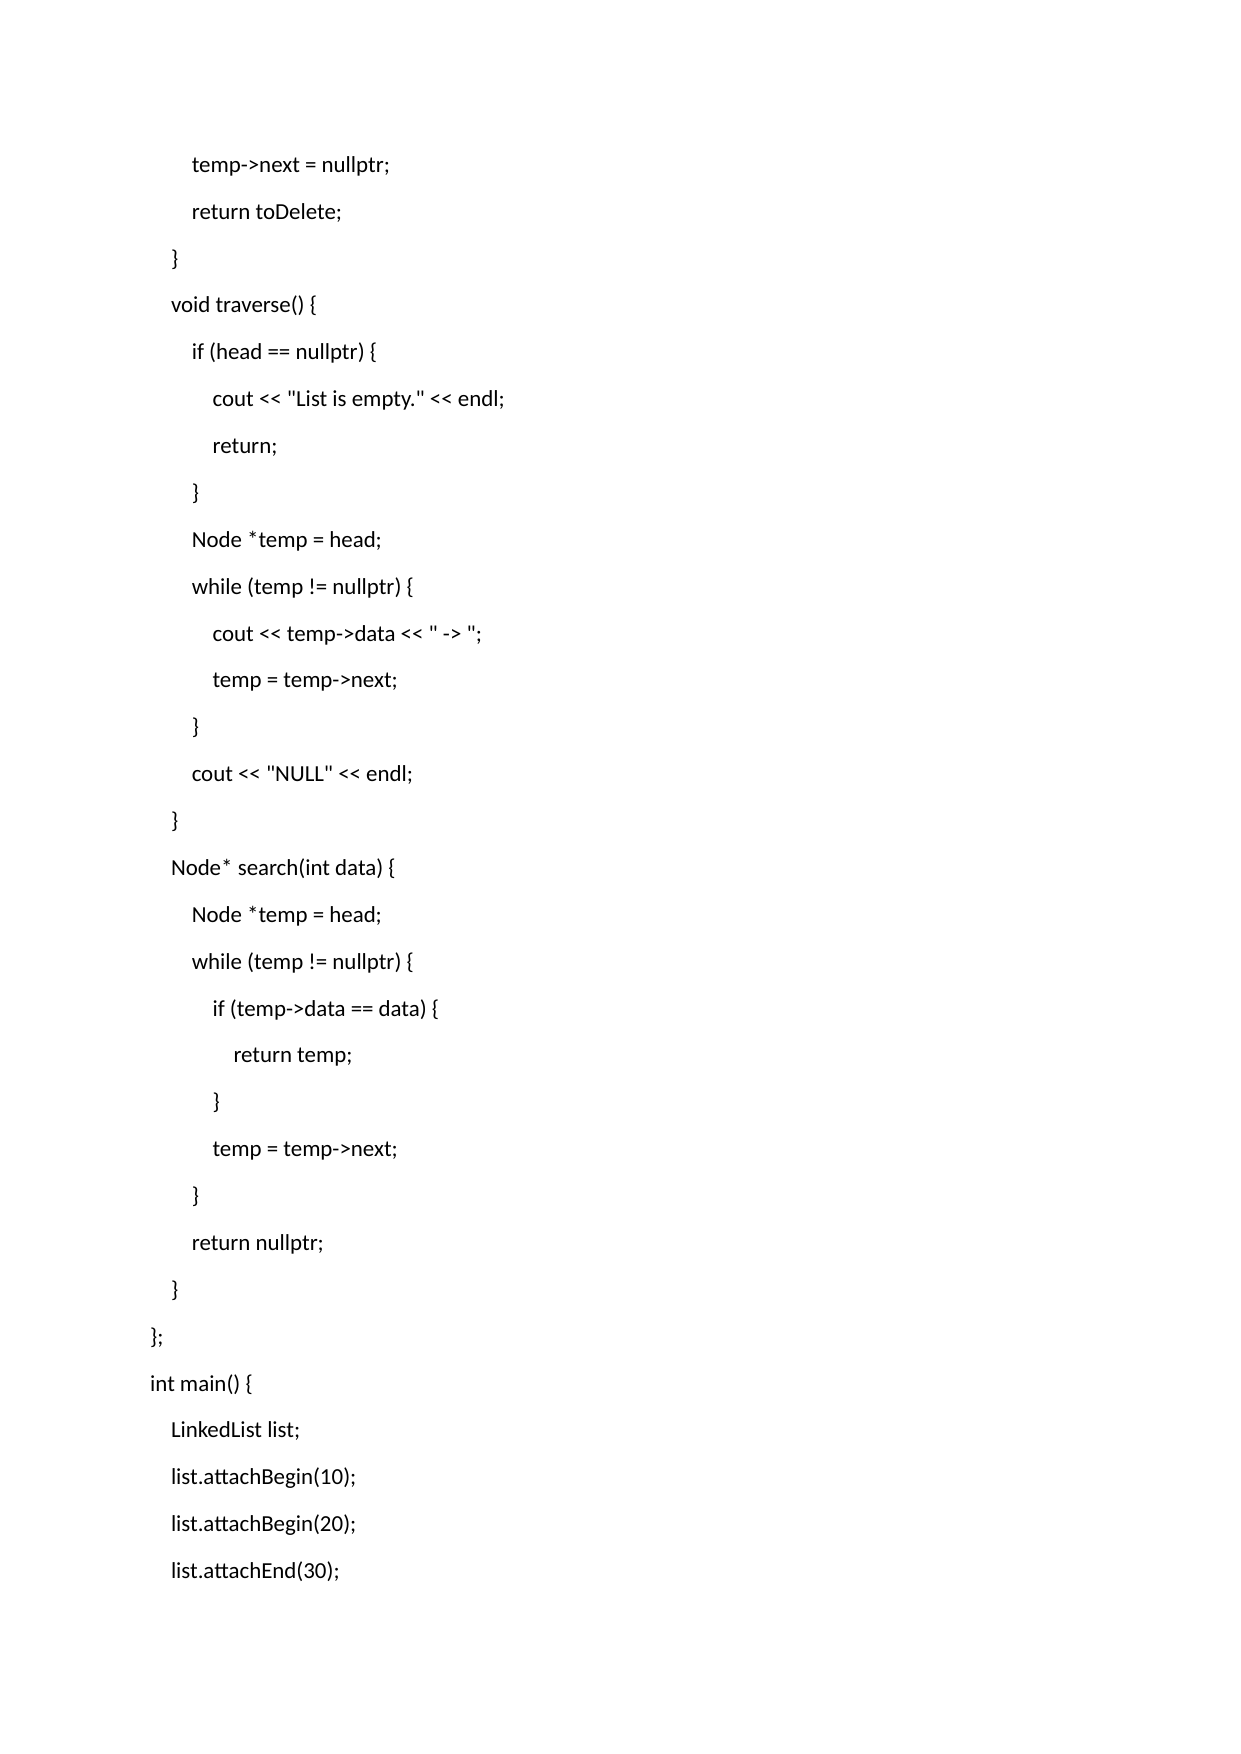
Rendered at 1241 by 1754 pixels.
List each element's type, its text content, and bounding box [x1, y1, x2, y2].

text int main() { [150, 1369, 1090, 1397]
text while (temp != nullptr) { [150, 572, 1090, 600]
text Node *temp = head; [150, 525, 1090, 553]
text return toDelete; [150, 197, 1090, 225]
text } [150, 244, 1090, 272]
text list.attachEnd(30); [150, 1556, 1090, 1584]
text if (head == nullptr) { [150, 337, 1090, 366]
text } [150, 1275, 1090, 1303]
text cout << "NULL" << endl; [150, 759, 1090, 787]
text list.attachBegin(10); [150, 1462, 1090, 1491]
text } [150, 478, 1090, 506]
text } [150, 806, 1090, 834]
text } [150, 1181, 1090, 1209]
text LinkedList list; [150, 1416, 1090, 1444]
text if (temp->data == data) { [150, 994, 1090, 1022]
text Node *temp = head; [150, 900, 1090, 928]
text cout << temp->data << " -> "; [150, 619, 1090, 647]
text void traverse() { [150, 291, 1090, 319]
text return temp; [150, 1041, 1090, 1069]
text while (temp != nullptr) { [150, 947, 1090, 975]
text Node* search(int data) { [150, 853, 1090, 881]
text } [150, 1087, 1090, 1116]
text }; [150, 1322, 1090, 1350]
text temp = temp->next; [150, 666, 1090, 694]
text list.attachBegin(20); [150, 1509, 1090, 1537]
text cout << "List is empty." << endl; [150, 384, 1090, 412]
text temp->next = nullptr; [150, 150, 1090, 178]
text return nullptr; [150, 1228, 1090, 1256]
text } [150, 712, 1090, 741]
text temp = temp->next; [150, 1134, 1090, 1162]
text return; [150, 431, 1090, 459]
